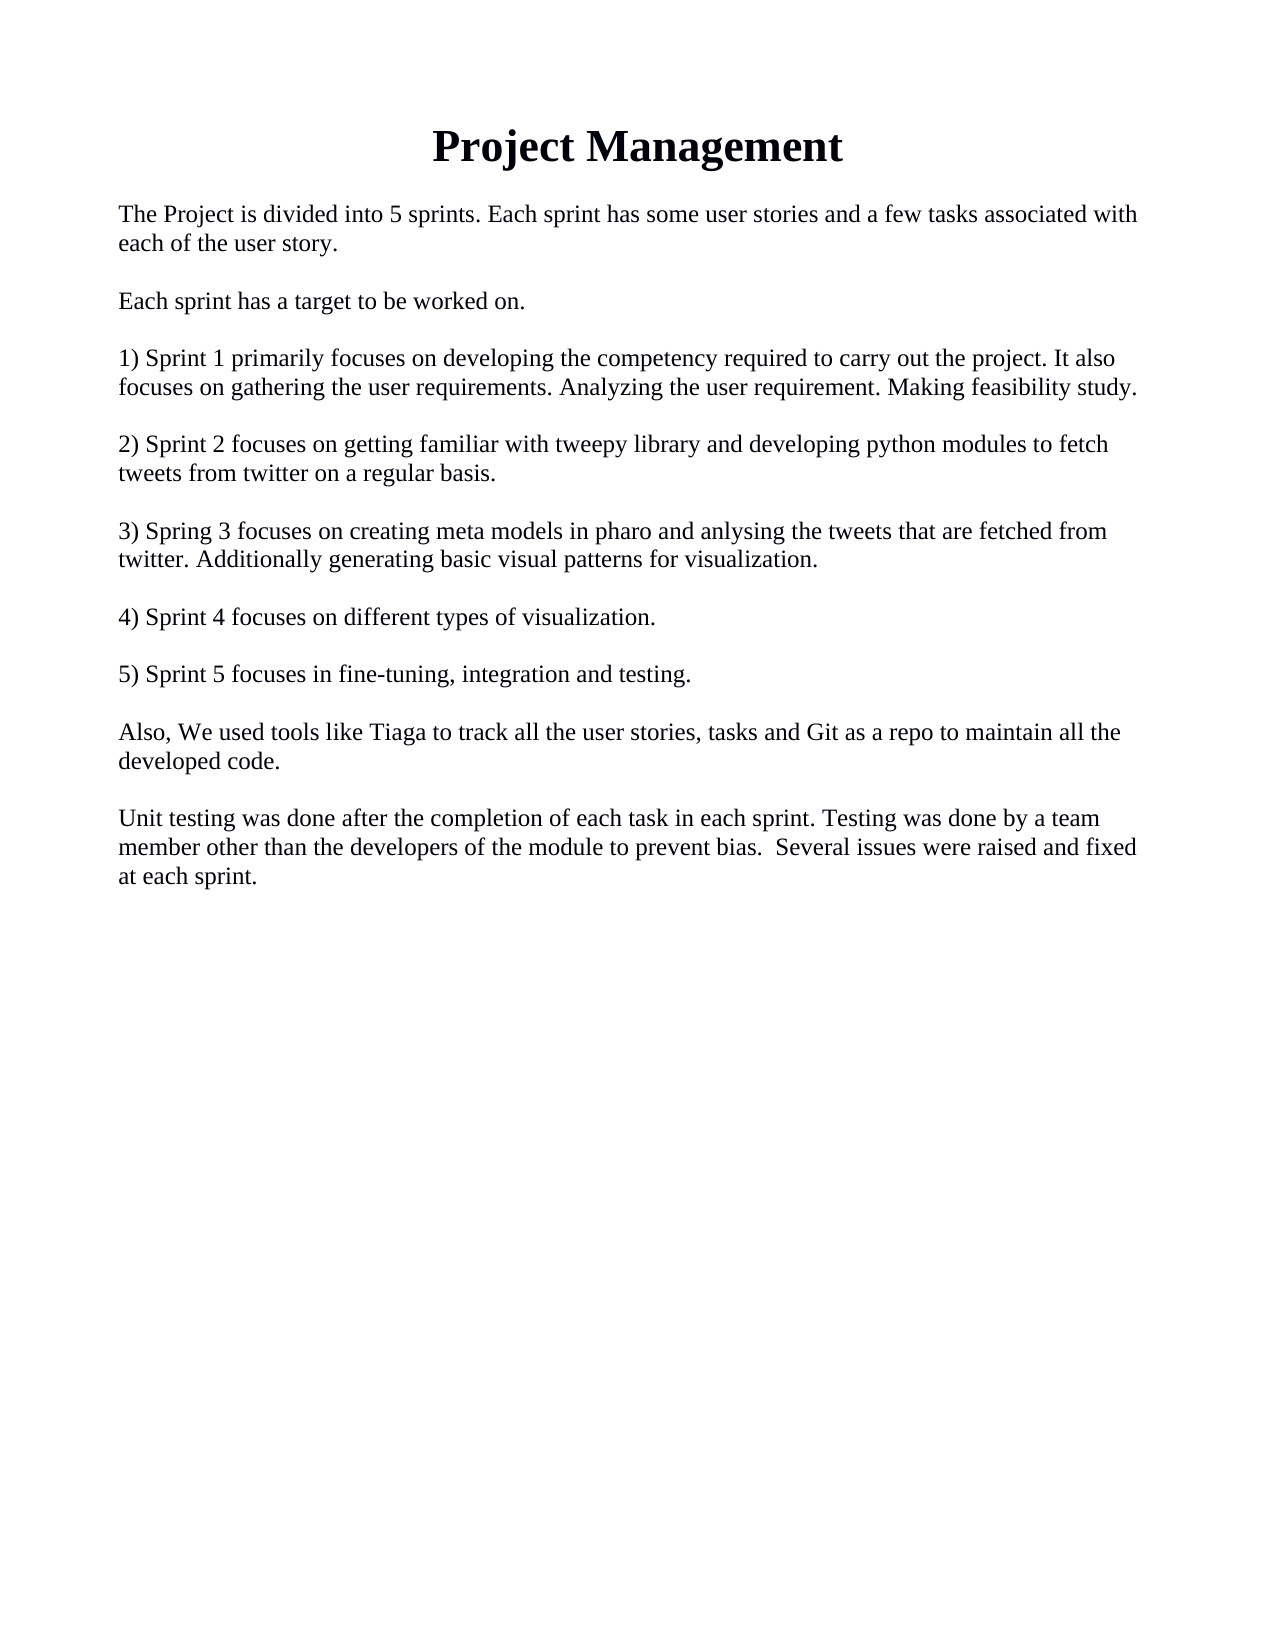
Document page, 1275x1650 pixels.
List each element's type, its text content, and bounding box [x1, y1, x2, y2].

text 4) Sprint 4 focuses on different types of visualization. [118, 602, 1157, 631]
text Project Management [118, 118, 1157, 171]
text 1) Sprint 1 primarily focuses on developing the competency required to carry out the project. It also [118, 343, 1157, 372]
text Unit testing was done after the completion of each task in each sprint. Testing was done by a team member other than the developers of the module to prevent bias. Several issues were raised and fixed at each sprint. [118, 803, 1157, 889]
text 5) Sprint 5 focuses in fine-tuning, integration and testing. [118, 659, 1157, 688]
text Also, We used tools like Tiaga to track all the user stories, tasks and Git as a repo to maintain all the developed code. [118, 717, 1157, 774]
text Each sprint has a target to be worked on. [118, 286, 1157, 314]
text The Project is divided into 5 sprints. Each sprint has some user stories and a few tasks associated with each of the user story. [118, 199, 1157, 257]
text 2) Sprint 2 focuses on getting familiar with tweepy library and developing python modules to fetch tweets from twitter on a regular basis. [118, 429, 1157, 487]
text 3) Spring 3 focuses on creating meta models in pharo and anlysing the tweets that are fetched from twitter. Additionally generating basic visual patterns for visualization. [118, 516, 1157, 573]
text focuses on gathering the user requirements. Analyzing the user requirement. Making feasibility study. [118, 372, 1157, 401]
